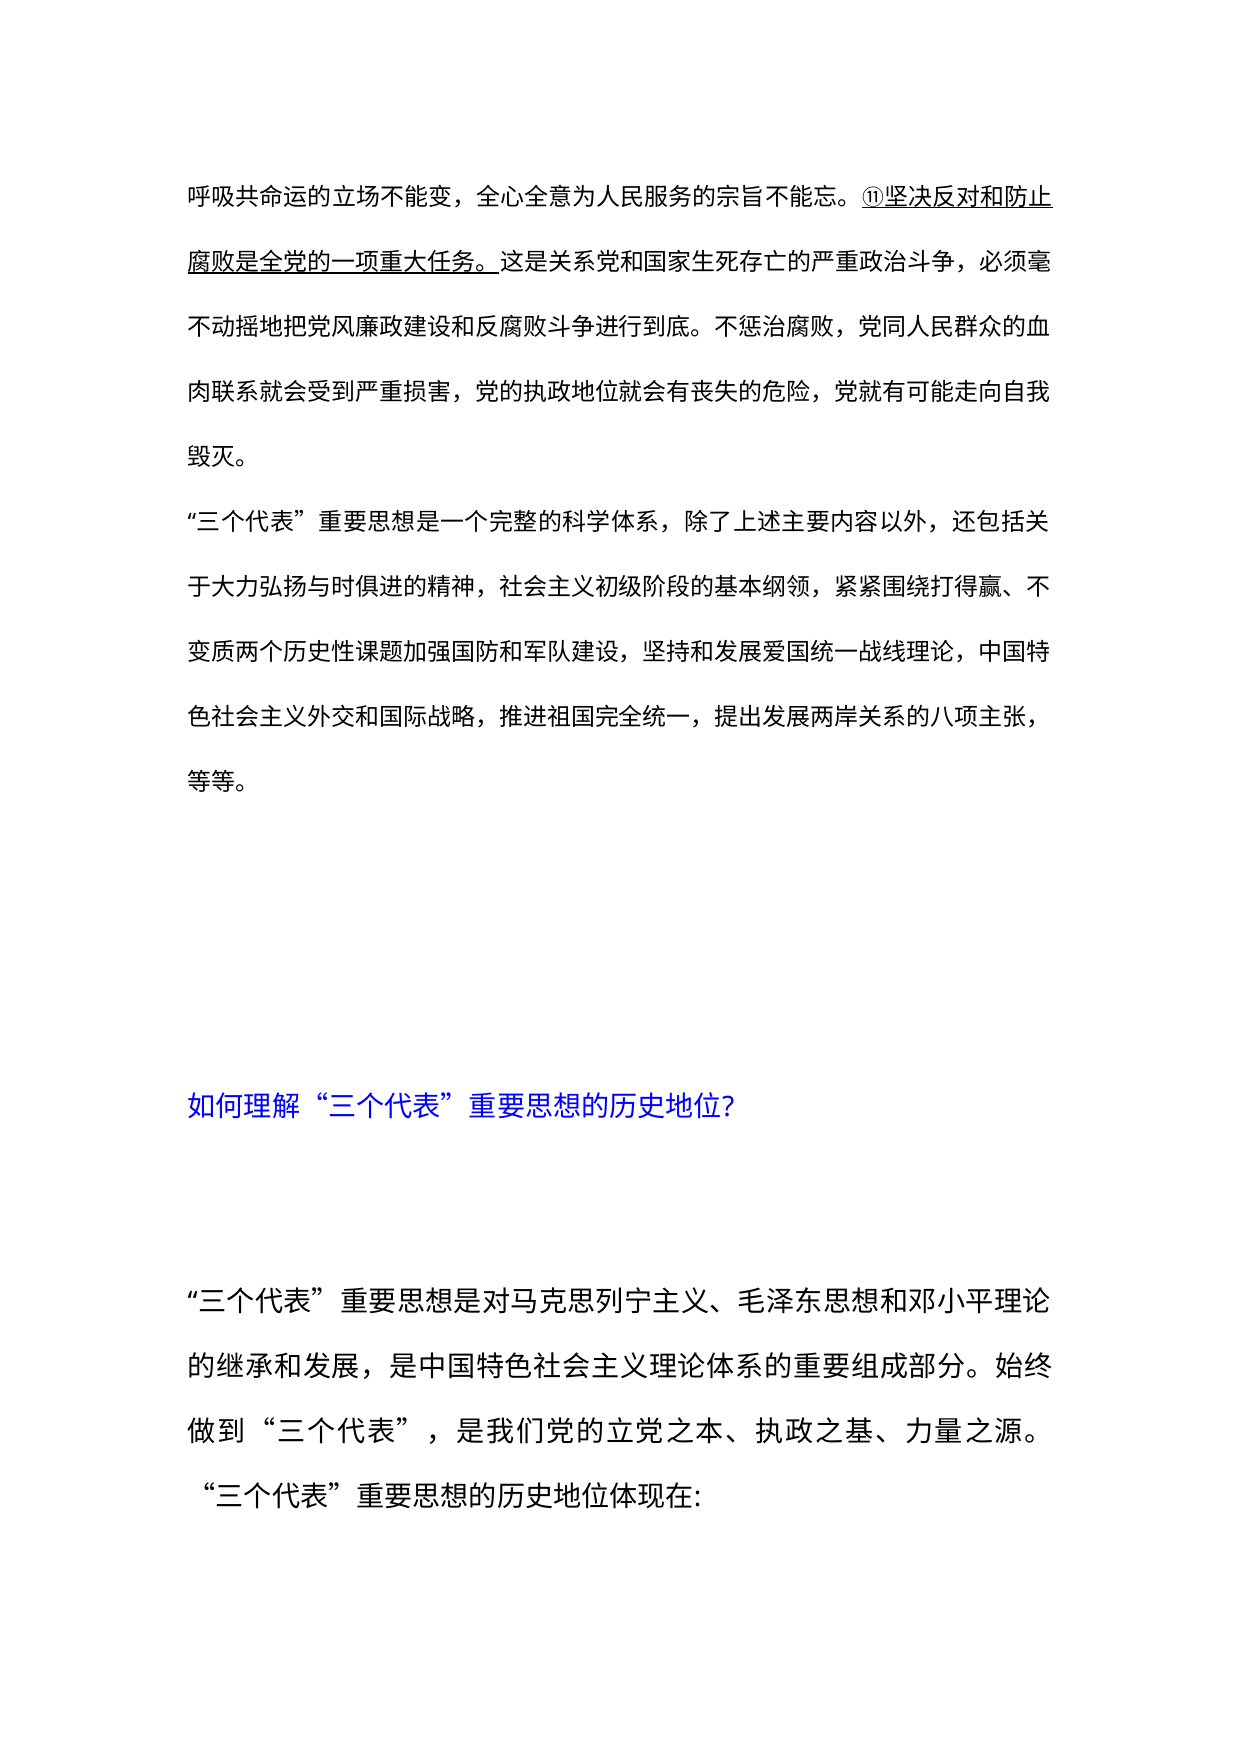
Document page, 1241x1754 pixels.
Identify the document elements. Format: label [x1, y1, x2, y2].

text [187, 1072, 1053, 1527]
text [187, 162, 1053, 812]
